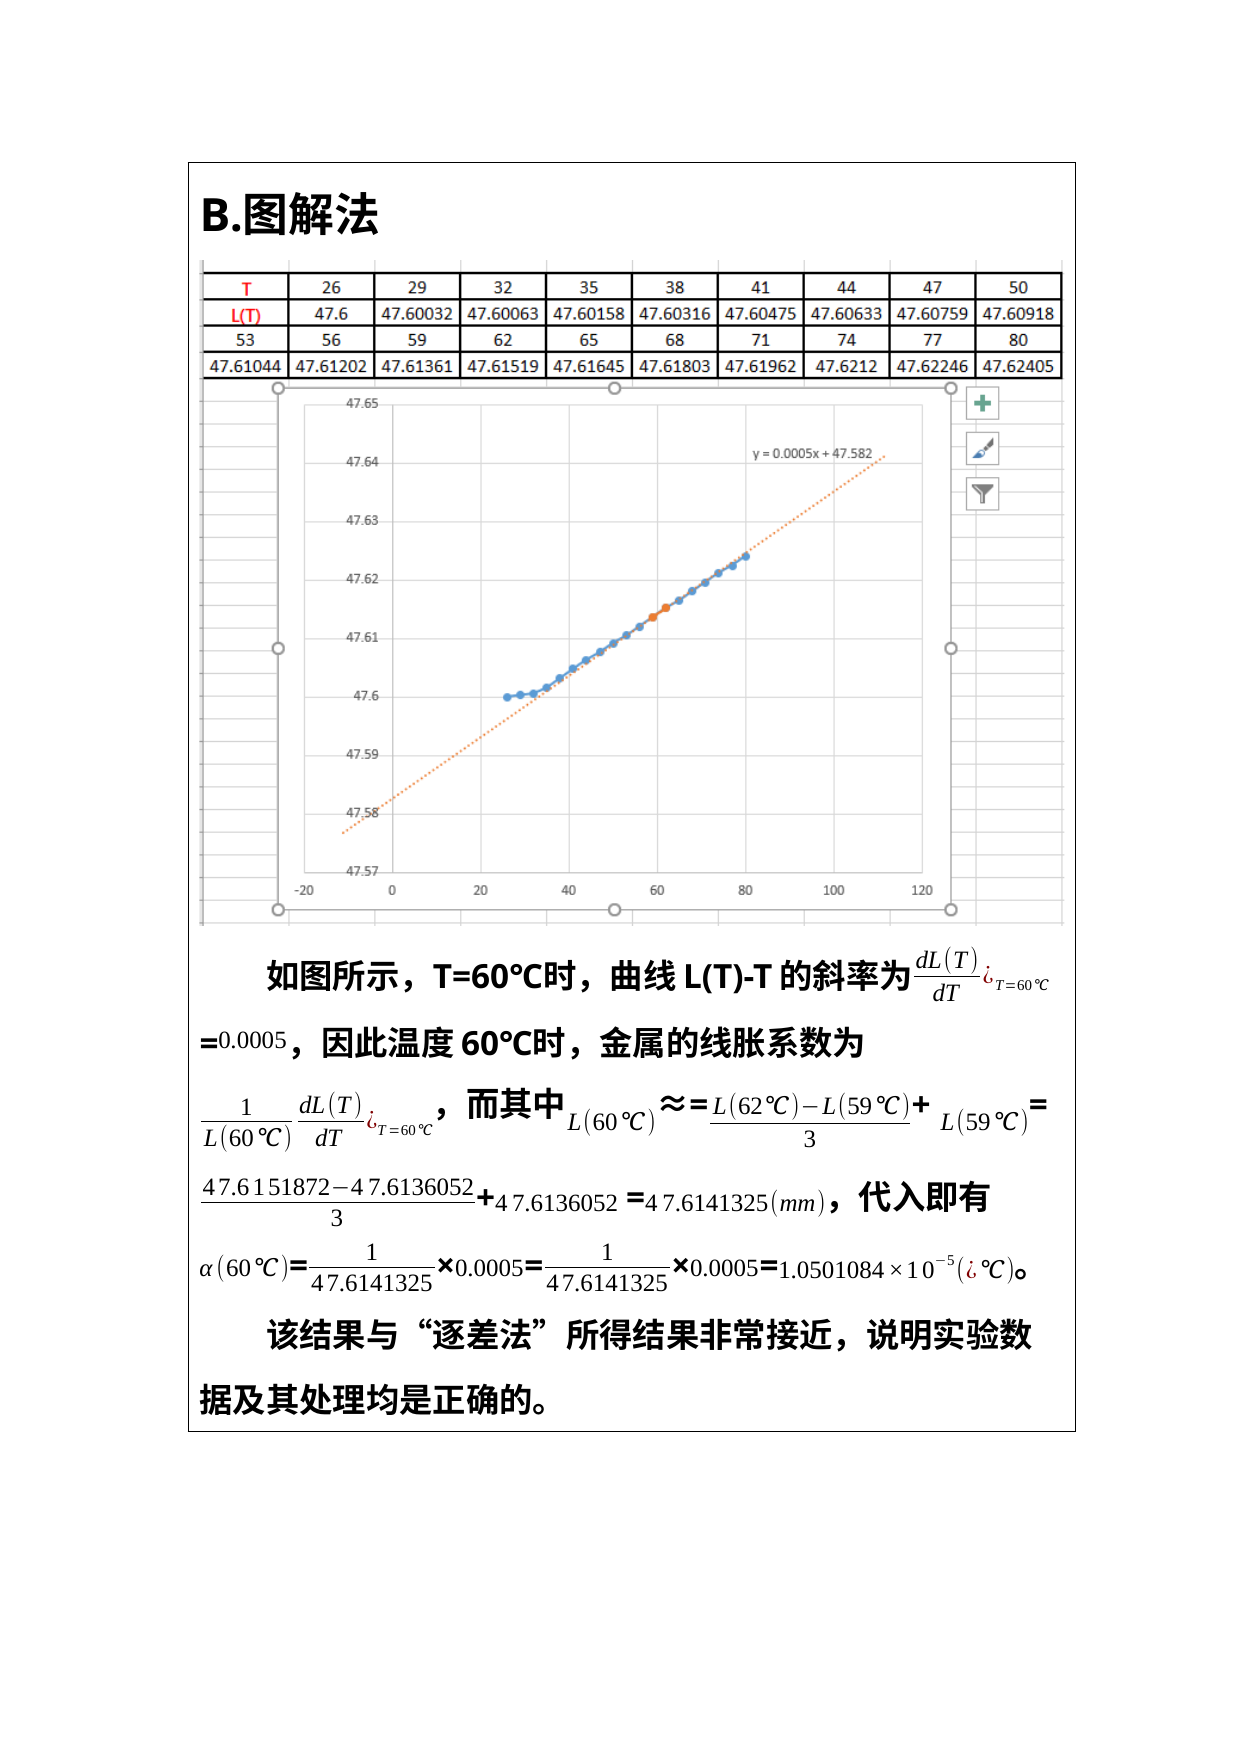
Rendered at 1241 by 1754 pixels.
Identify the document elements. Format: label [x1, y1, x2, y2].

picture [199, 260, 1065, 926]
table_cell [189, 163, 1075, 1431]
